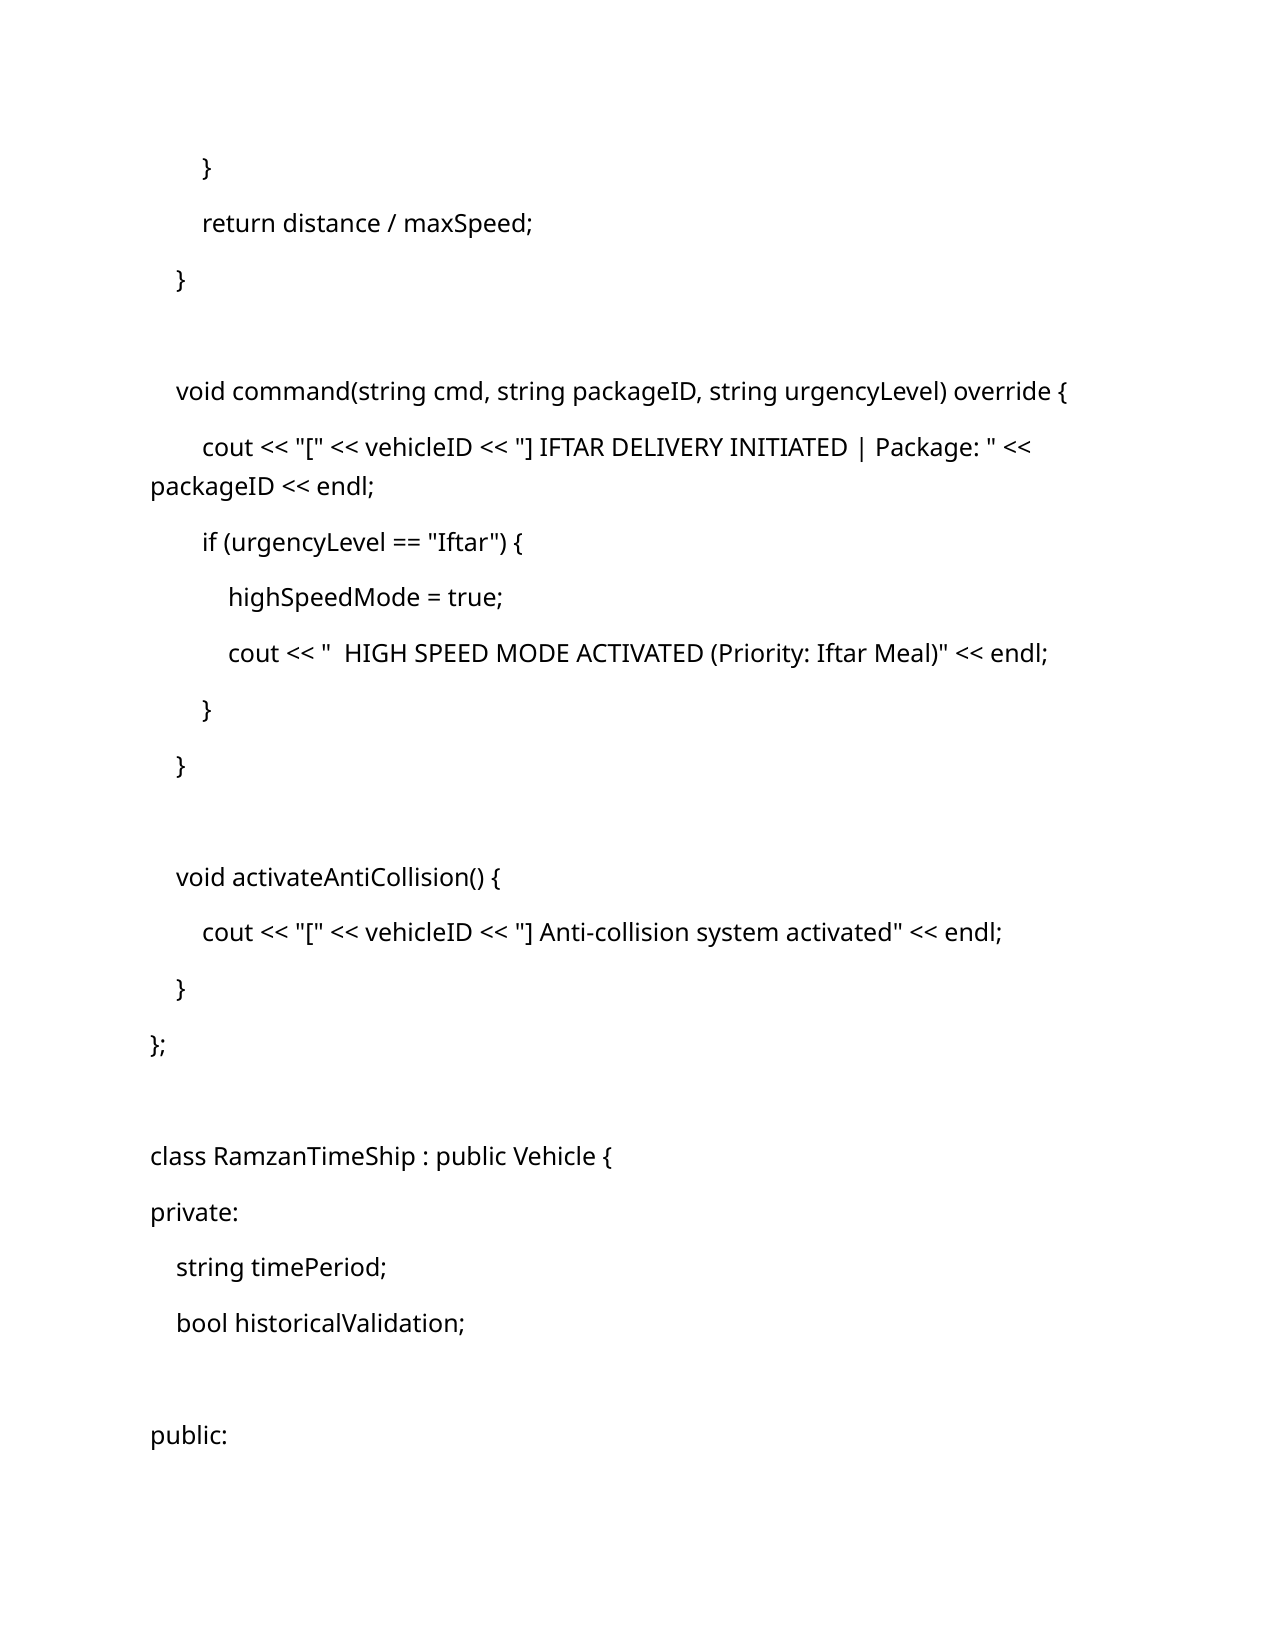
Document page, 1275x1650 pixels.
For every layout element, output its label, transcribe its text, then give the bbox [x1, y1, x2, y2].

text string timePeriod; [150, 1250, 1125, 1284]
text return distance / maxSpeed; [150, 206, 1125, 240]
text class RamzanTimeShip : public Vehicle { [150, 1138, 1125, 1172]
text void activateAntiCollision() { [150, 859, 1125, 893]
text cout << " HIGH SPEED MODE ACTIVATED (Priority: Iftar Meal)" << endl; [150, 636, 1125, 670]
text bool historicalValidation; [150, 1306, 1125, 1340]
text cout << "[" << vehicleID << "] IFTAR DELIVERY INITIATED | Package: " << packageID << endl; [150, 429, 1125, 502]
text cout << "[" << vehicleID << "] Anti-collision system activated" << endl; [150, 915, 1125, 949]
text highSpeedMode = true; [150, 580, 1125, 614]
text } [150, 971, 1125, 1005]
text } [150, 747, 1125, 782]
text if (urgencyLevel == "Iftar") { [150, 524, 1125, 558]
text public: [150, 1417, 1125, 1452]
text private: [150, 1194, 1125, 1228]
text } [150, 692, 1125, 726]
text } [150, 262, 1125, 296]
text }; [150, 1027, 1125, 1061]
text } [150, 150, 1125, 184]
text void command(string cmd, string packageID, string urgencyLevel) override { [150, 373, 1125, 407]
